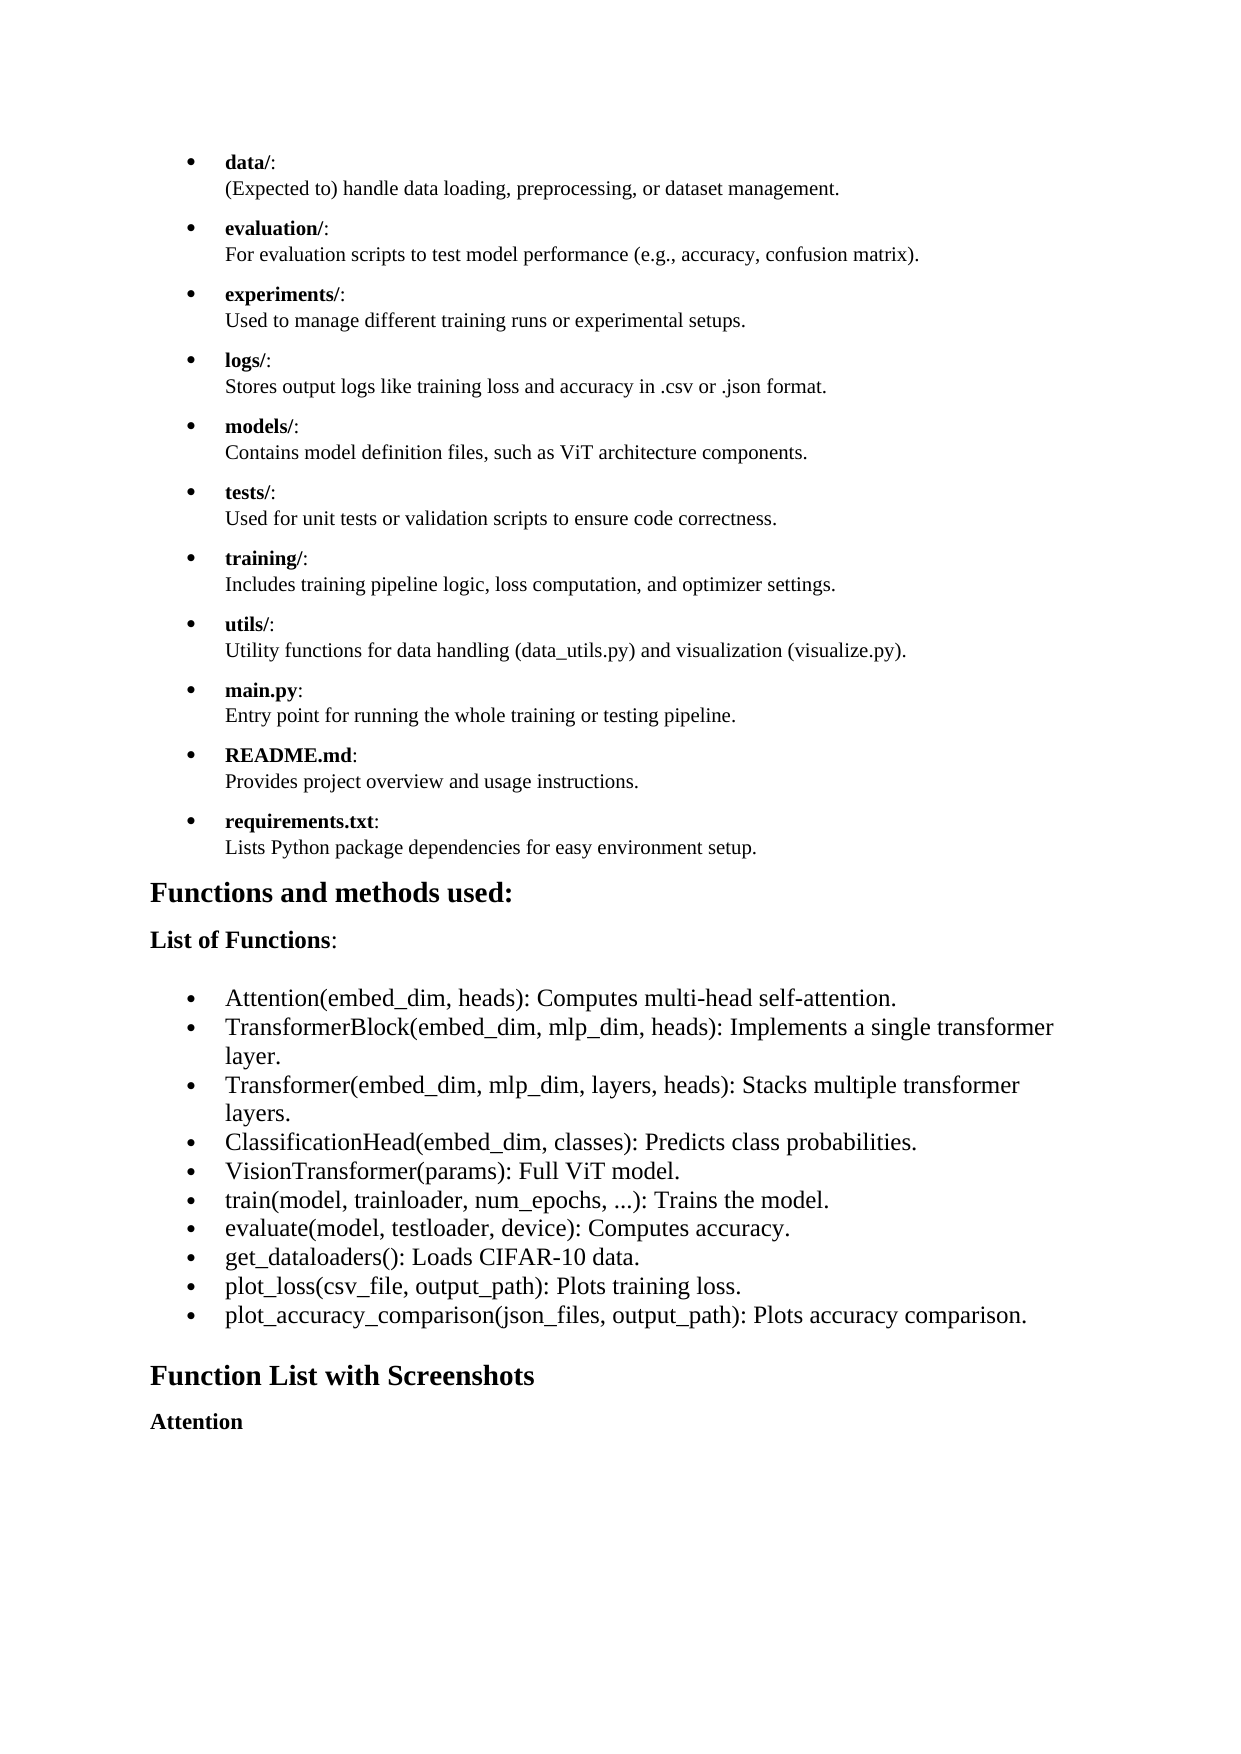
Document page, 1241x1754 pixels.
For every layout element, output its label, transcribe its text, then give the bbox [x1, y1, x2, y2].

list train(model, trainloader, num_epochs, ...): Trains the model. [187, 1185, 1090, 1213]
list plot_loss(csv_file, output_path): Plots training loss. [187, 1271, 1090, 1300]
list utils/: Utility functions for data handling (data_utils.py) and visualization (visualize.py). [187, 612, 1090, 662]
list models/: Contains model definition files, such as ViT architecture components. [187, 414, 1090, 464]
list README.md: Provides project overview and usage instructions. [187, 743, 1090, 793]
list evaluation/: For evaluation scripts to test model performance (e.g., accuracy, confusion matrix). [187, 216, 1090, 266]
list training/: Includes training pipeline logic, loss computation, and optimizer settings. [187, 546, 1090, 596]
list evaluate(model, testloader, device): Computes accuracy. [187, 1213, 1090, 1242]
list requirements.txt: Lists Python package dependencies for easy environment setup. [187, 809, 1090, 859]
list ClassificationHead(embed_dim, classes): Predicts class probabilities. [187, 1127, 1090, 1156]
list experiments/: Used to manage different training runs or experimental setups. [187, 282, 1090, 332]
text Function List with Screenshots [150, 1358, 1090, 1391]
text Attention [150, 1408, 1090, 1434]
list VisionTransformer(params): Full ViT model. [187, 1156, 1090, 1185]
list plot_accuracy_comparison(json_files, output_path): Plots accuracy comparison. [187, 1300, 1090, 1328]
list logs/: Stores output logs like training loss and accuracy in .csv or .json format. [187, 348, 1090, 398]
list Transformer(embed_dim, mlp_dim, layers, heads): Stacks multiple transformer layers. [187, 1070, 1090, 1127]
list tests/: Used for unit tests or validation scripts to ensure code correctness. [187, 480, 1090, 530]
list Attention(embed_dim, heads): Computes multi-head self-attention. [187, 983, 1090, 1012]
list data/: (Expected to) handle data loading, preprocessing, or dataset management. [187, 150, 1090, 200]
text List of Functions: [150, 926, 1090, 954]
list main.py: Entry point for running the whole training or testing pipeline. [187, 677, 1090, 727]
text Functions and methods used: [150, 875, 1090, 909]
list get_dataloaders(): Loads CIFAR-10 data. [187, 1242, 1090, 1271]
list TransformerBlock(embed_dim, mlp_dim, heads): Implements a single transformer layer. [187, 1012, 1090, 1070]
